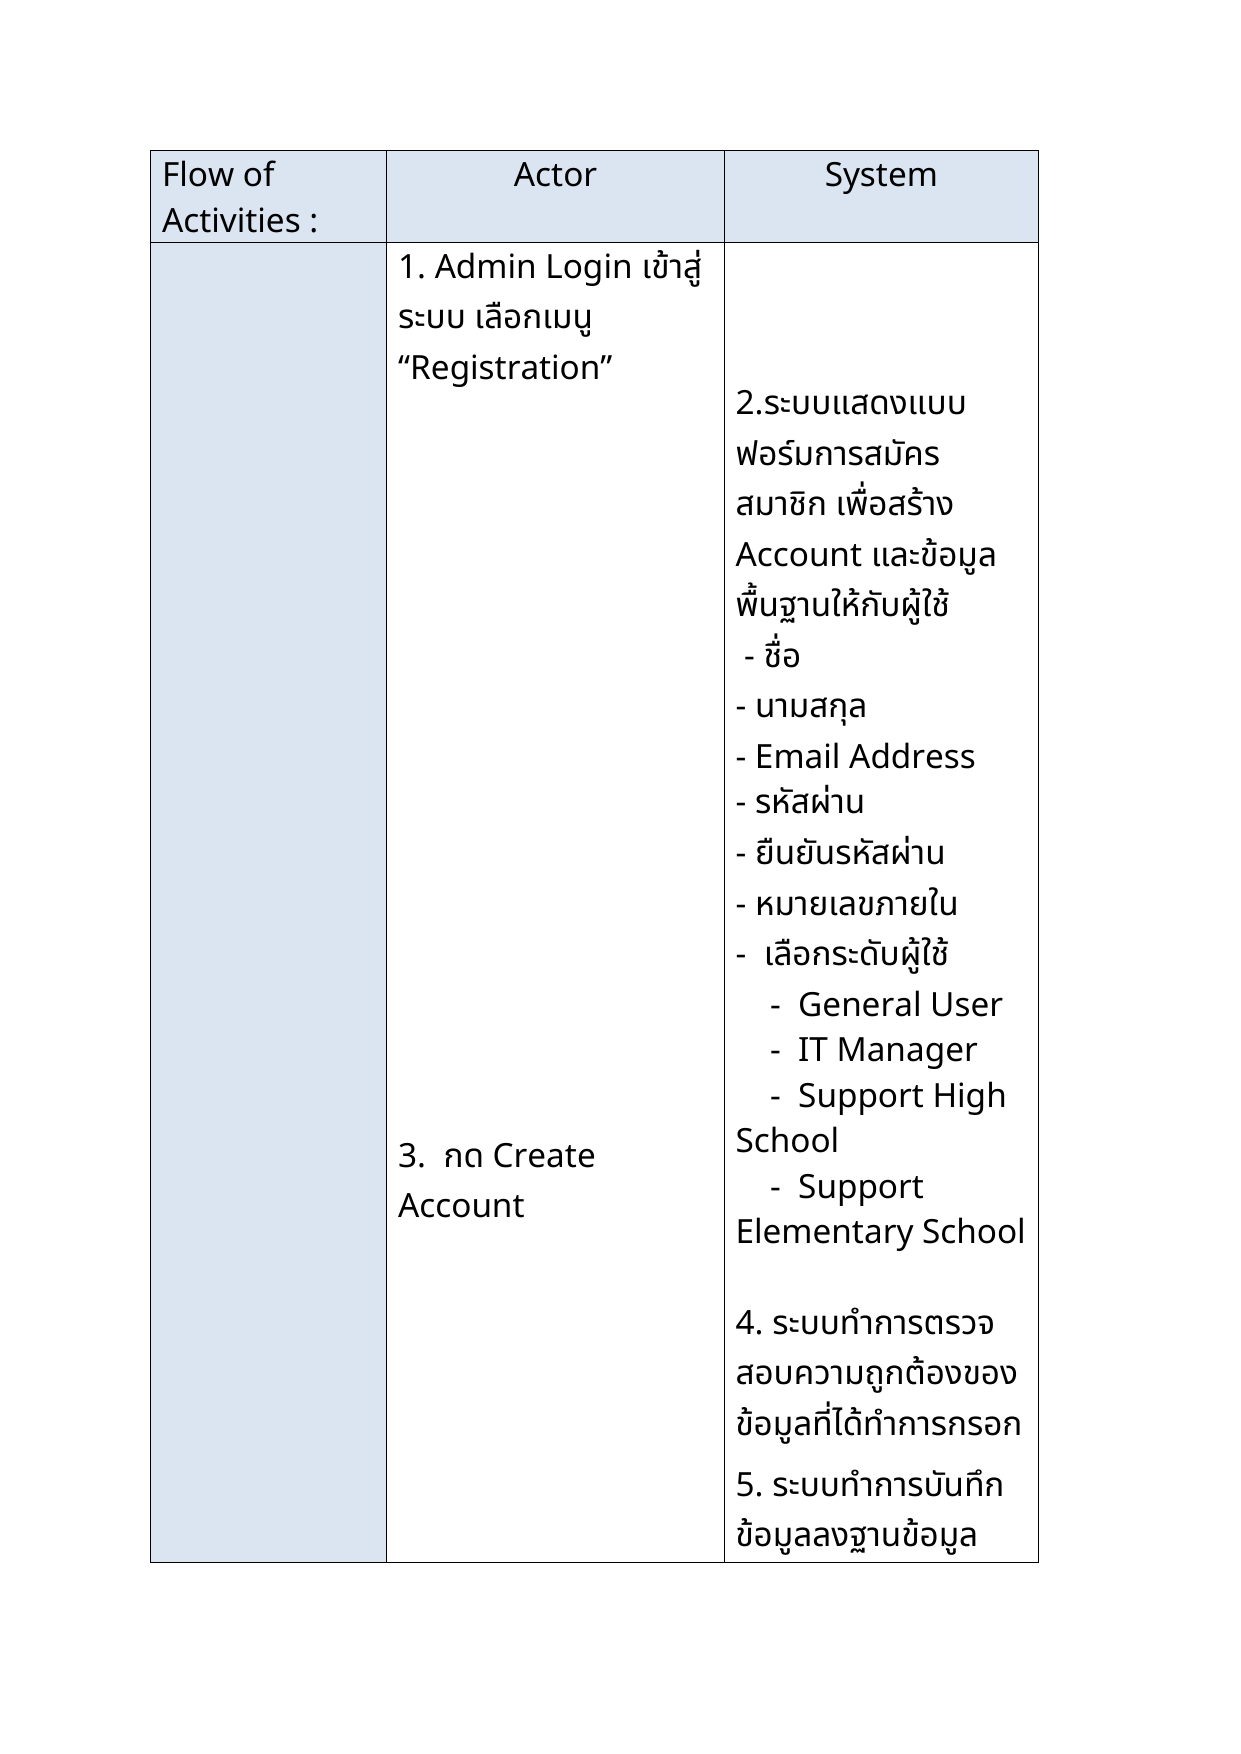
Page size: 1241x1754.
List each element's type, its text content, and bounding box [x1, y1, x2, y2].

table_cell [725, 243, 1038, 1562]
table_cell System [725, 151, 1038, 242]
table_cell Actor [387, 151, 724, 242]
table_cell Flow of Activities : [151, 151, 386, 242]
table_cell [387, 243, 724, 1562]
table_cell [151, 243, 386, 1562]
